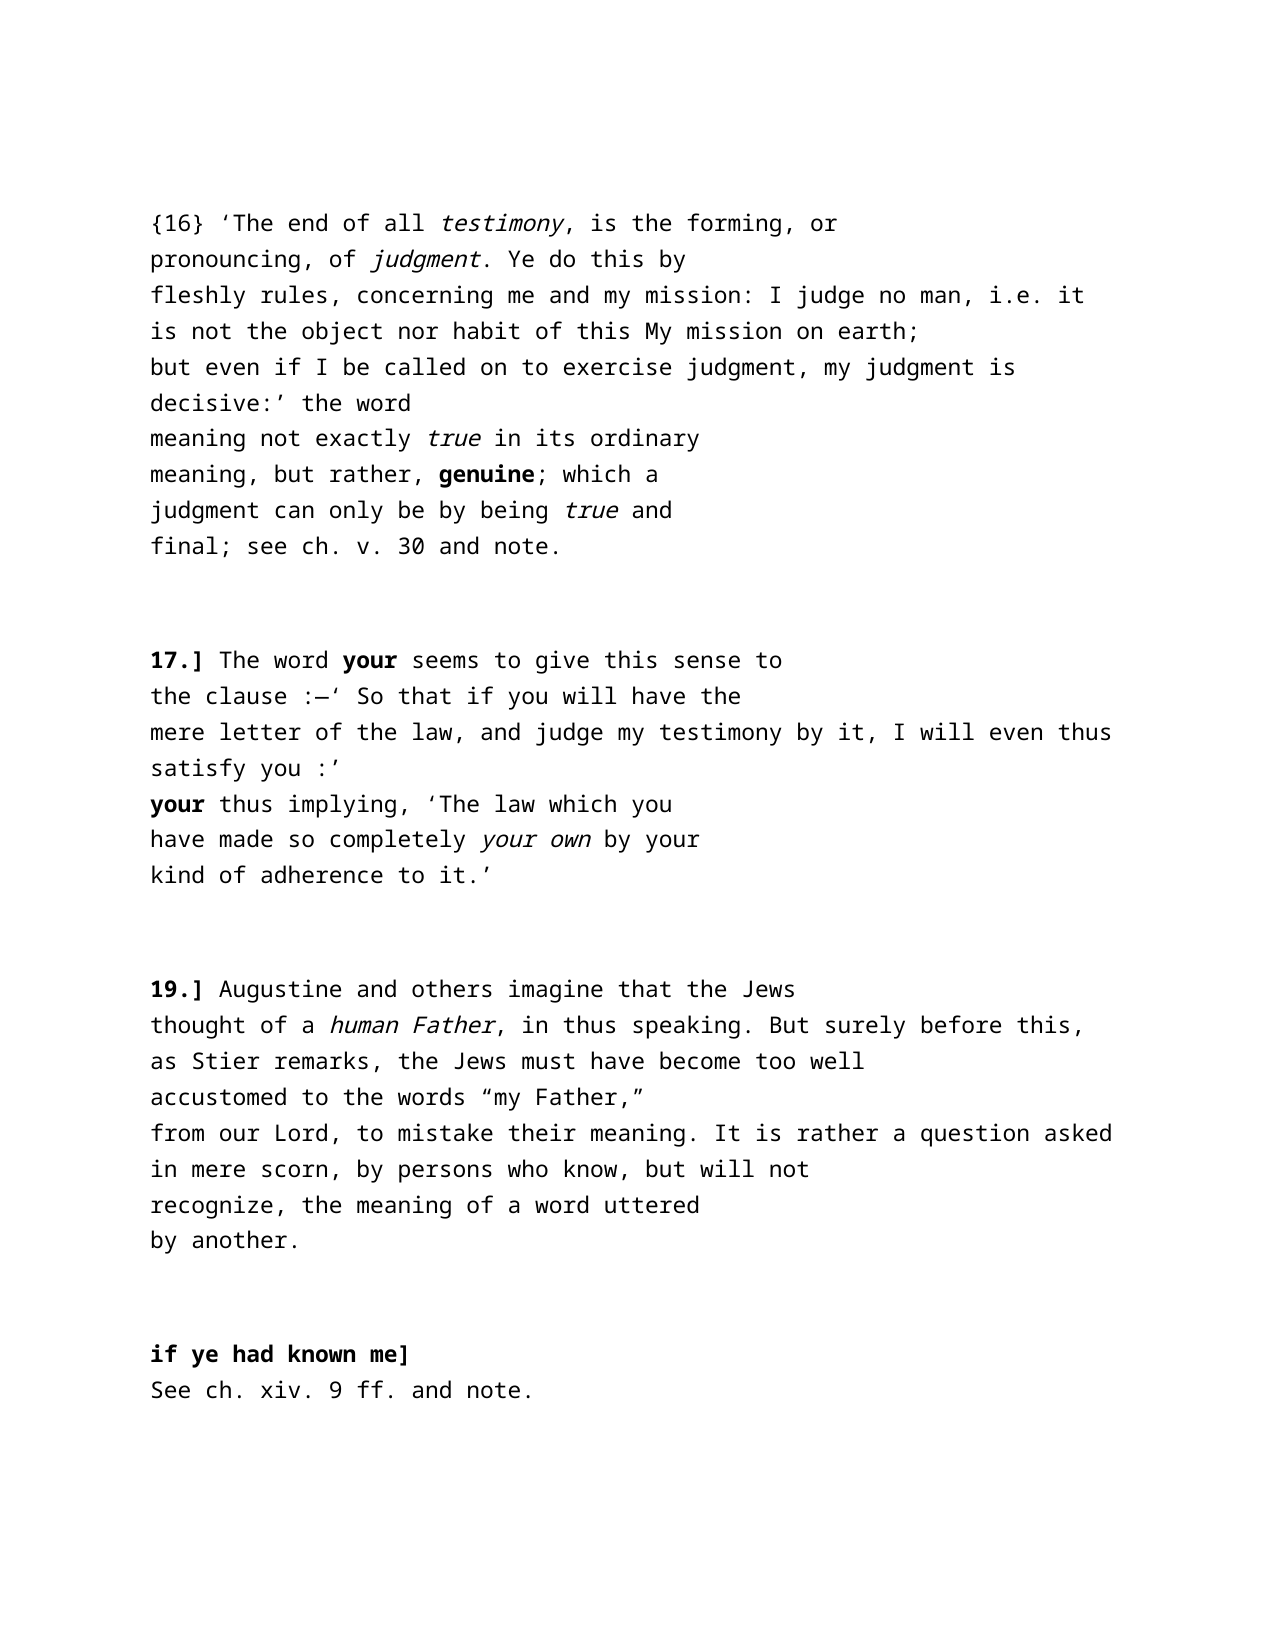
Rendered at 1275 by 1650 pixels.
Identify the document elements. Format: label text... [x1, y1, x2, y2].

text {16} ‘The end of all testimony, is the forming, or pronouncing, of judgment. Ye do this by fleshly rules, concerning me and my mission: I judge no man, i.e. it is not the object nor habit of this My mission on earth; but even if I be called on to exercise judgment, my judgment is decisive:’ the word meaning not exactly true in its ordinary meaning, but rather, genuine; which a judgment can only be by being true and final; see ch. v. 30 and note. [150, 207, 1125, 561]
text if ye had known me] See ch. xiv. 9 ff. and note. [150, 1338, 1125, 1405]
text 17.] The word your seems to give this sense to the clause :—‘ So that if you will have the mere letter of the law, and judge my testimony by it, I will even thus satisfy you :’ your thus implying, ‘The law which you have made so completely your own by your kind of adherence to it.’ [150, 644, 1125, 891]
text 19.] Augustine and others imagine that the Jews thought of a human Father, in thus speaking. But surely before this, as Stier remarks, the Jews must have become too well accustomed to the words “my Father,” from our Lord, to mistake their meaning. It is rather a question asked in mere scorn, by persons who know, but will not recognize, the meaning of a word uttered by another. [150, 973, 1125, 1256]
